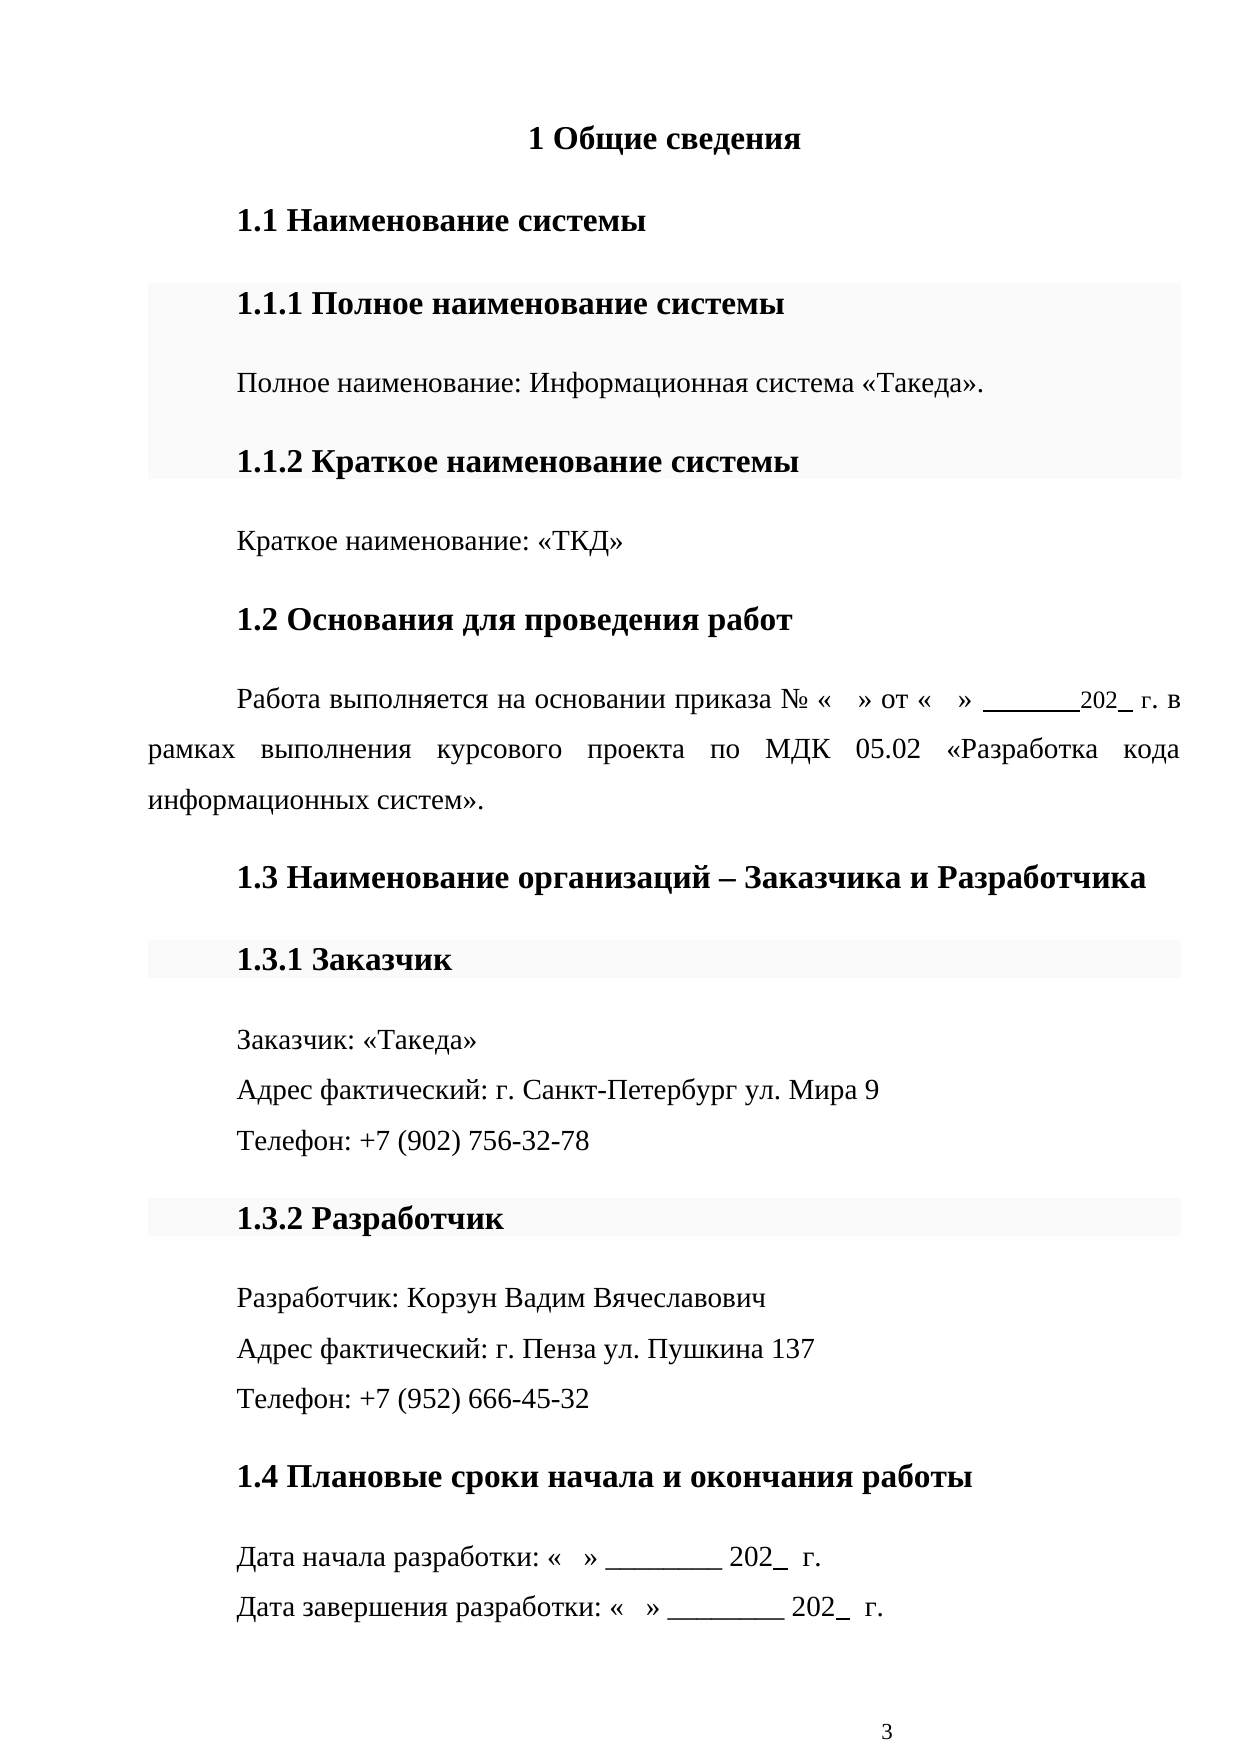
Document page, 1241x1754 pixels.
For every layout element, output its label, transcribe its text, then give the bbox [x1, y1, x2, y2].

subtitle 1.4 Плановые сроки начала и окончания работы [148, 1457, 1181, 1495]
subtitle 1.1 Наименование системы [148, 201, 1181, 239]
text Краткое наименование: «ТКД» [148, 523, 1181, 557]
text 1.3.1 Заказчик [148, 940, 1181, 978]
text 1.1.2 Краткое наименование системы [148, 441, 1181, 479]
text Разработчик: Корзун Вадим Вячеславович [148, 1281, 1181, 1314]
text Дата завершения разработки: « » ________ 202 г. [148, 1589, 1181, 1623]
subtitle 1 Общие сведения [148, 118, 1181, 156]
text Телефон: +7 (952) 666-45-32 [148, 1381, 1181, 1415]
subtitle 1.3 Наименование организаций – Заказчика и Разработчика [148, 857, 1181, 896]
text Дата начала разработки: « » ________ 202 г. [148, 1539, 1181, 1573]
text Полное наименование: Информационная система «Такеда». [148, 366, 1181, 399]
text 1.1.1 Полное наименование системы [148, 283, 1181, 321]
text Адрес фактический: г. Санкт-Петербург ул. Мира 9 [148, 1072, 1181, 1106]
text Работа выполняется на основании приказа № « » от « » 202 г. в рамках выполнения курсового проекта по МДК 05.02 «Разработка кода информационных систем». [148, 681, 1181, 815]
text Телефон: +7 (902) 756-32-78 [148, 1123, 1181, 1156]
text Заказчик: «Такеда» [148, 1022, 1181, 1056]
text 1.3.2 Разработчик [148, 1198, 1181, 1236]
subtitle 1.2 Основания для проведения работ [148, 599, 1181, 637]
text Адрес фактический: г. Пенза ул. Пушкина 137 [148, 1331, 1181, 1364]
